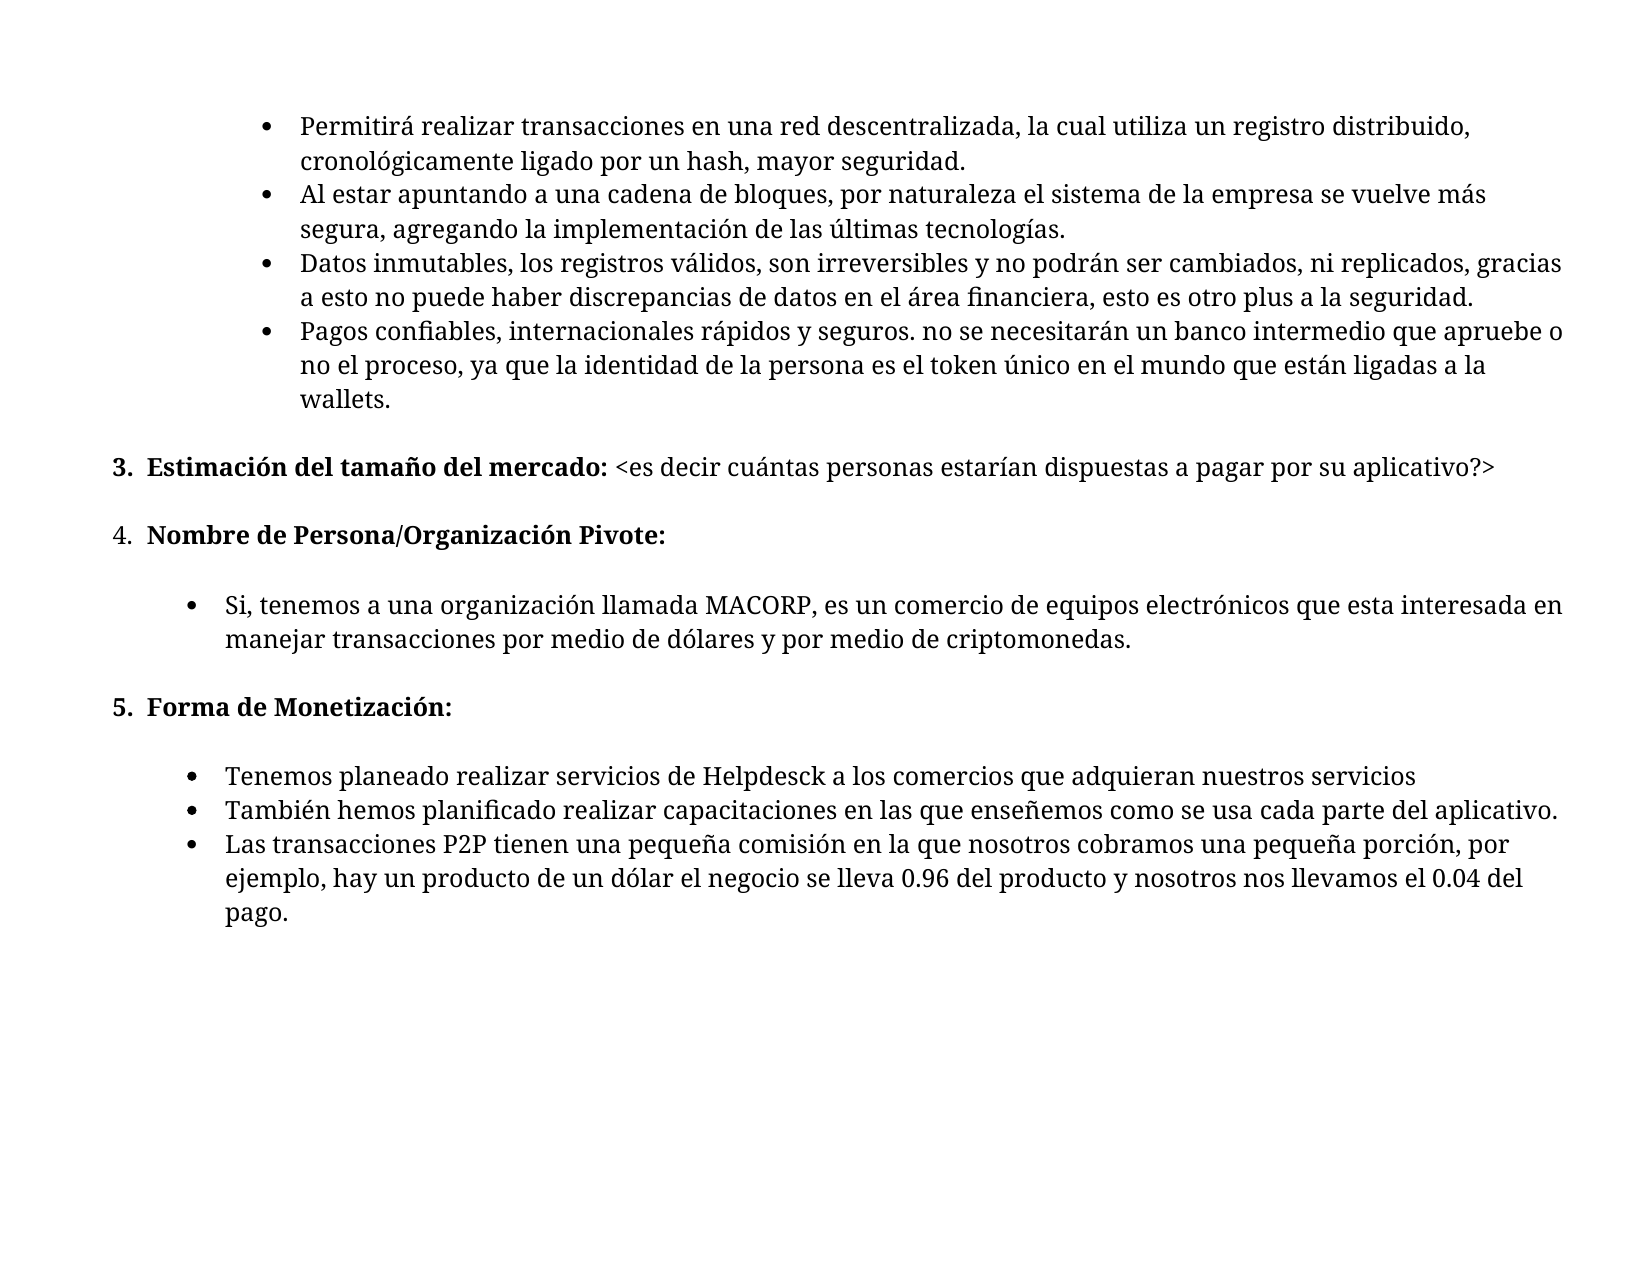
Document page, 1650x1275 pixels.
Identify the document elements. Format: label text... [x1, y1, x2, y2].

list Tenemos planeado realizar servicios de Helpdesck a los comercios que adquieran nuestros servicios [187, 758, 1575, 792]
list Pagos confiables, internacionales rápidos y seguros. no se necesitarán un banco intermedio que apruebe o no el proceso, ya que la identidad de la persona es el token único en el mundo que están ligadas a la wallets. [262, 313, 1575, 416]
list Permitirá realizar transacciones en una red descentralizada, la cual utiliza un registro distribuido, cronológicamente ligado por un hash, mayor seguridad. [262, 109, 1575, 177]
list Datos inmutables, los registros válidos, son irreversibles y no podrán ser cambiados, ni replicados, gracias a esto no puede haber discrepancias de datos en el área financiera, esto es otro plus a la seguridad. [262, 245, 1575, 313]
list Al estar apuntando a una cadena de bloques, por naturaleza el sistema de la empresa se vuelve más segura, agregando la implementación de las últimas tecnologías. [262, 177, 1575, 245]
list Estimación del tamaño del mercado: <es decir cuántas personas estarían dispuestas a pagar por su aplicativo?> [112, 450, 1575, 484]
list Si, tenemos a una organización llamada MACORP, es un comercio de equipos electrónicos que esta interesada en manejar transacciones por medio de dólares y por medio de criptomonedas. [187, 588, 1575, 656]
list Nombre de Persona/Organización Pivote: [112, 518, 1575, 552]
list Forma de Monetización: [112, 690, 1575, 724]
list Las transacciones P2P tienen una pequeña comisión en la que nosotros cobramos una pequeña porción, por ejemplo, hay un producto de un dólar el negocio se lleva 0.96 del producto y nosotros nos llevamos el 0.04 del pago. [187, 826, 1575, 928]
list También hemos planificado realizar capacitaciones en las que enseñemos como se usa cada parte del aplicativo. [187, 792, 1575, 826]
